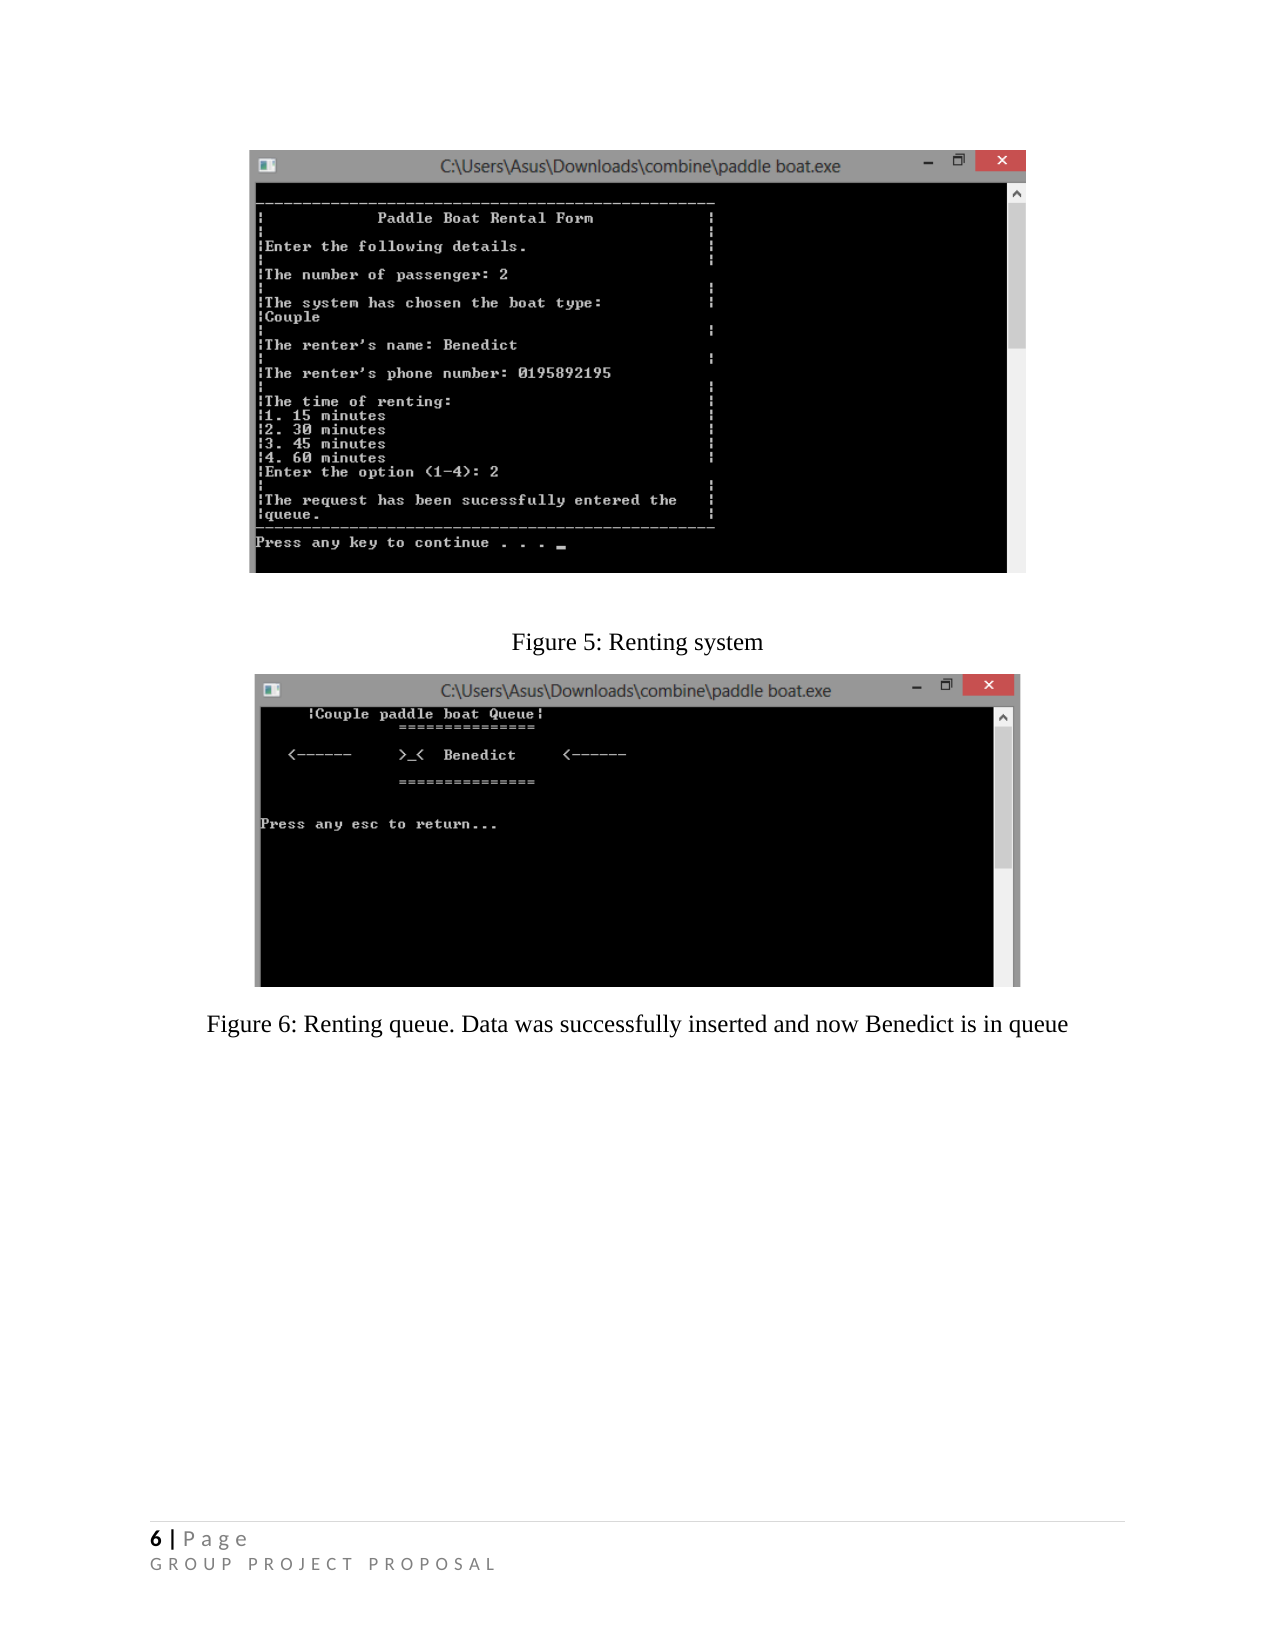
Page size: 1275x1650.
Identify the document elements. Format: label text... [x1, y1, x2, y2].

picture [254, 674, 1021, 987]
picture [249, 150, 1026, 573]
text Figure 5: Renting system [150, 627, 1125, 656]
text Figure 6: Renting queue. Data was successfully inserted and now Benedict is in queue [150, 1009, 1125, 1037]
